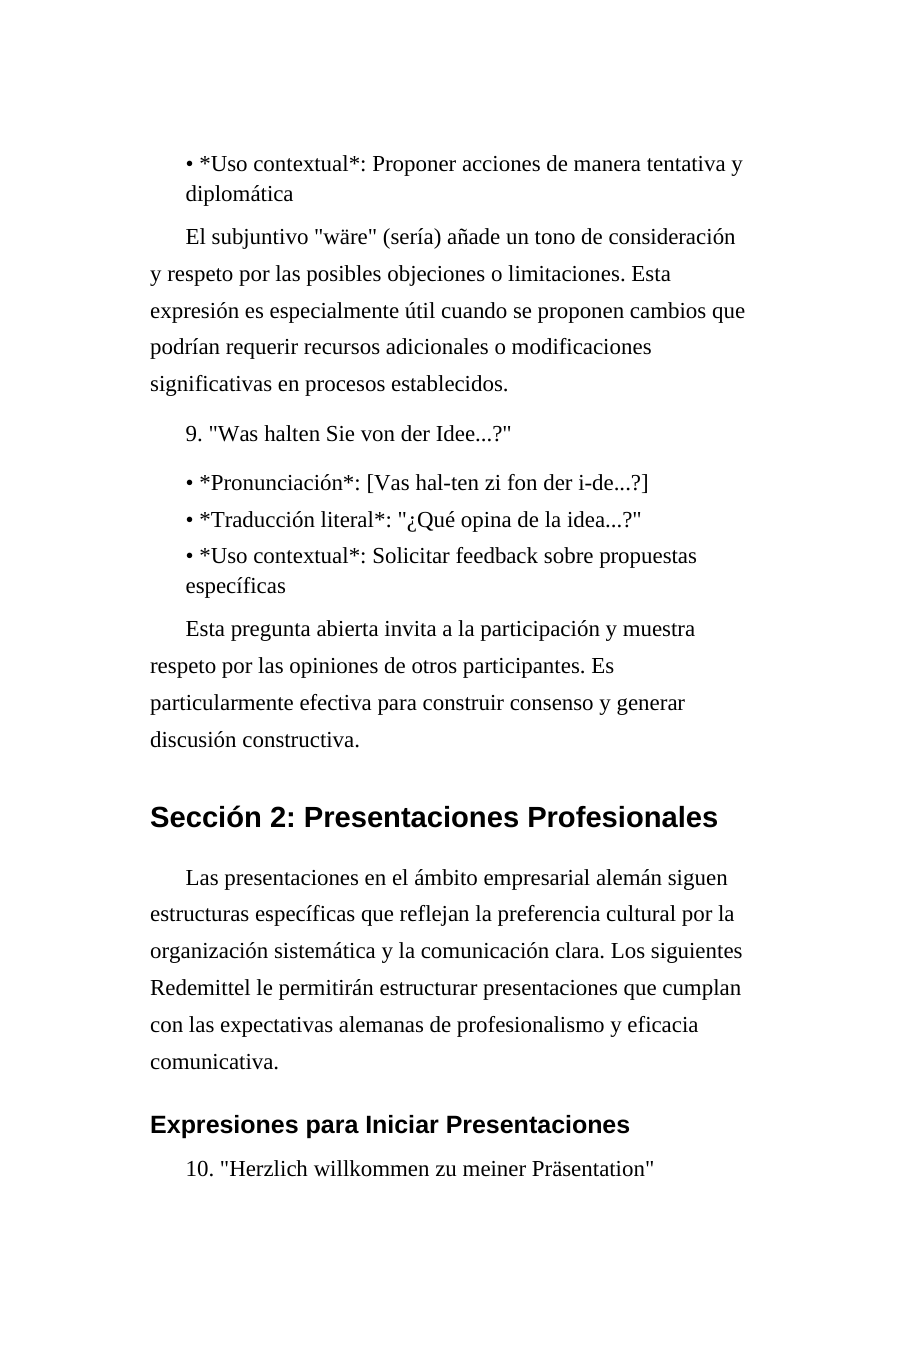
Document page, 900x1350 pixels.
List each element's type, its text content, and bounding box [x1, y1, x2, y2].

text • *Traducción literal*: "¿Qué opina de la idea...?" [185, 506, 750, 532]
text El subjuntivo "wäre" (sería) añade un tono de consideración y respeto por las posibles objeciones o limitaciones. Esta expresión es especialmente útil cuando se proponen cambios que podrían requerir recursos adicionales o modificaciones significativas en procesos establecidos. [150, 223, 750, 397]
text Sección 2: Presentaciones Profesionales [150, 800, 750, 833]
text • *Uso contextual*: Solicitar feedback sobre propuestas específicas [185, 542, 750, 599]
text Las presentaciones en el ámbito empresarial alemán siguen estructuras específicas que reflejan la preferencia cultural por la organización sistemática y la comunicación clara. Los siguientes Redemittel le permitirán estructurar presentaciones que cumplan con las expectativas alemanas de profesionalismo y eficacia comunicativa. [150, 863, 750, 1074]
text 10. "Herzlich willkommen zu meiner Präsentation" [150, 1155, 750, 1182]
text Expresiones para Iniciar Presentaciones [150, 1110, 750, 1138]
text Esta pregunta abierta invita a la participación y muestra respeto por las opiniones de otros participantes. Es particularmente efectiva para construir consenso y generar discusión constructiva. [150, 615, 750, 752]
text • *Pronunciación*: [Vas hal-ten zi fon der i-de...?] [185, 469, 750, 496]
text • *Uso contextual*: Proponer acciones de manera tentativa y diplomática [185, 150, 750, 207]
text 9. "Was halten Sie von der Idee...?" [150, 420, 750, 446]
